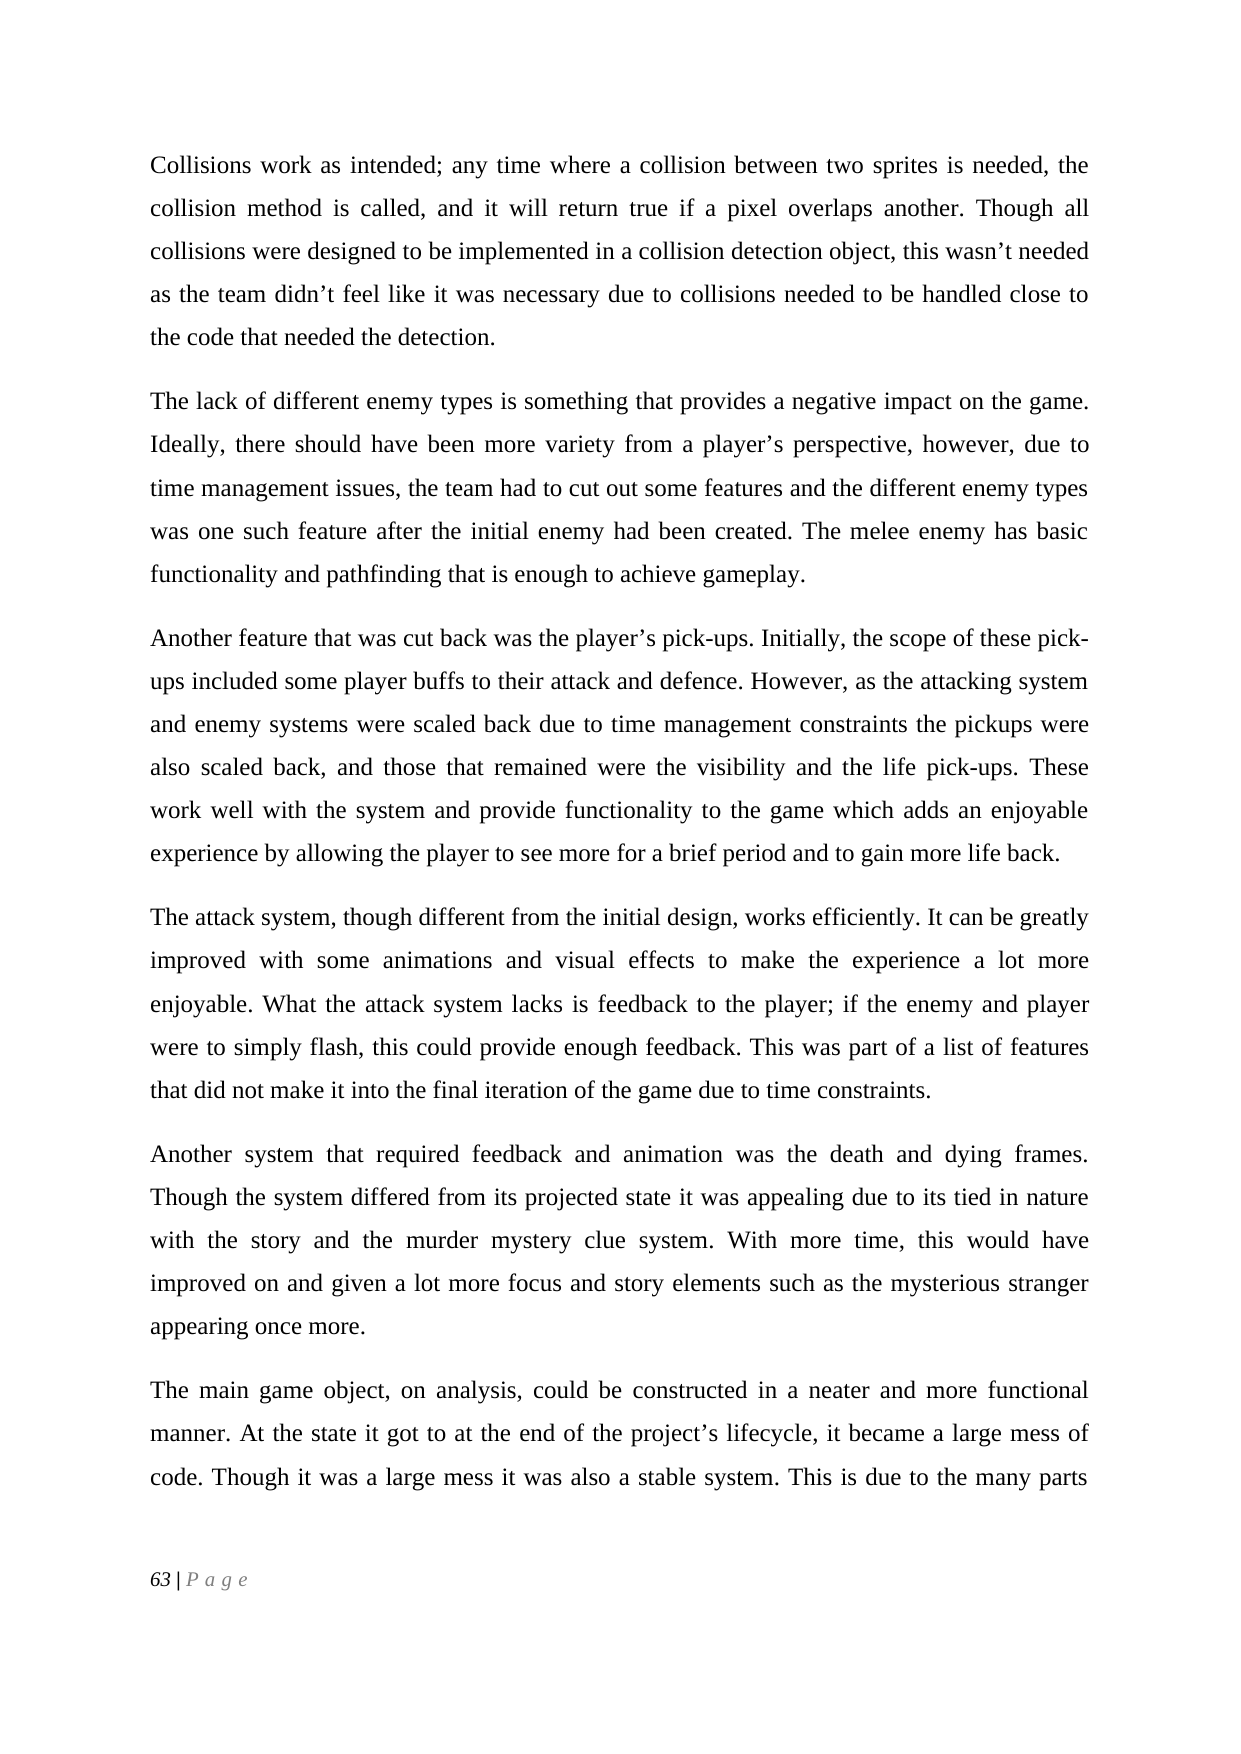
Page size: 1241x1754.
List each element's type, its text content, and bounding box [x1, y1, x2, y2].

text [150, 1375, 1090, 1490]
text The attack system, though different from the initial design, works efficiently. It can be greatly improved with some animations and visual effects to make the experience a lot more enjoyable. What the attack system lacks is feedback to the player; if the enemy and player were to simply flash, this could provide enough feedback. This was part of a list of features that did not make it into the final iteration of the game due to time constraints. [150, 902, 1090, 1104]
text The lack of different enemy types is something that provides a negative impact on the game. Ideally, there should have been more variety from a player’s perspective, however, due to time management issues, the team had to cut out some features and the different enemy types was one such feature after the initial enemy had been created. The melee enemy has basic functionality and pathfinding that is enough to achieve gameplay. [150, 386, 1090, 588]
text Another feature that was cut back was the player’s pick-ups. Initially, the scope of these pick-ups included some player buffs to their attack and defence. However, as the attacking system and enemy systems were scaled back due to time management constraints the pickups were also scaled back, and those that remained were the visibility and the life pick-ups. These work well with the system and provide functionality to the game which adds an enjoyable experience by allowing the player to see more for a brief period and to gain more life back. [150, 623, 1090, 867]
text Collisions work as intended; any time where a collision between two sprites is needed, the collision method is called, and it will return true if a pixel overlaps another. Though all collisions were designed to be implemented in a collision detection object, this wasn’t needed as the team didn’t feel like it was necessary due to collisions needed to be handled close to the code that needed the detection. [150, 150, 1090, 351]
text Another system that required feedback and animation was the death and dying frames. Though the system differed from its projected state it was appealing due to its tied in nature with the story and the murder mystery clue system. With more time, this would have improved on and given a lot more focus and story elements such as the mysterious stranger appearing once more. [150, 1139, 1090, 1340]
